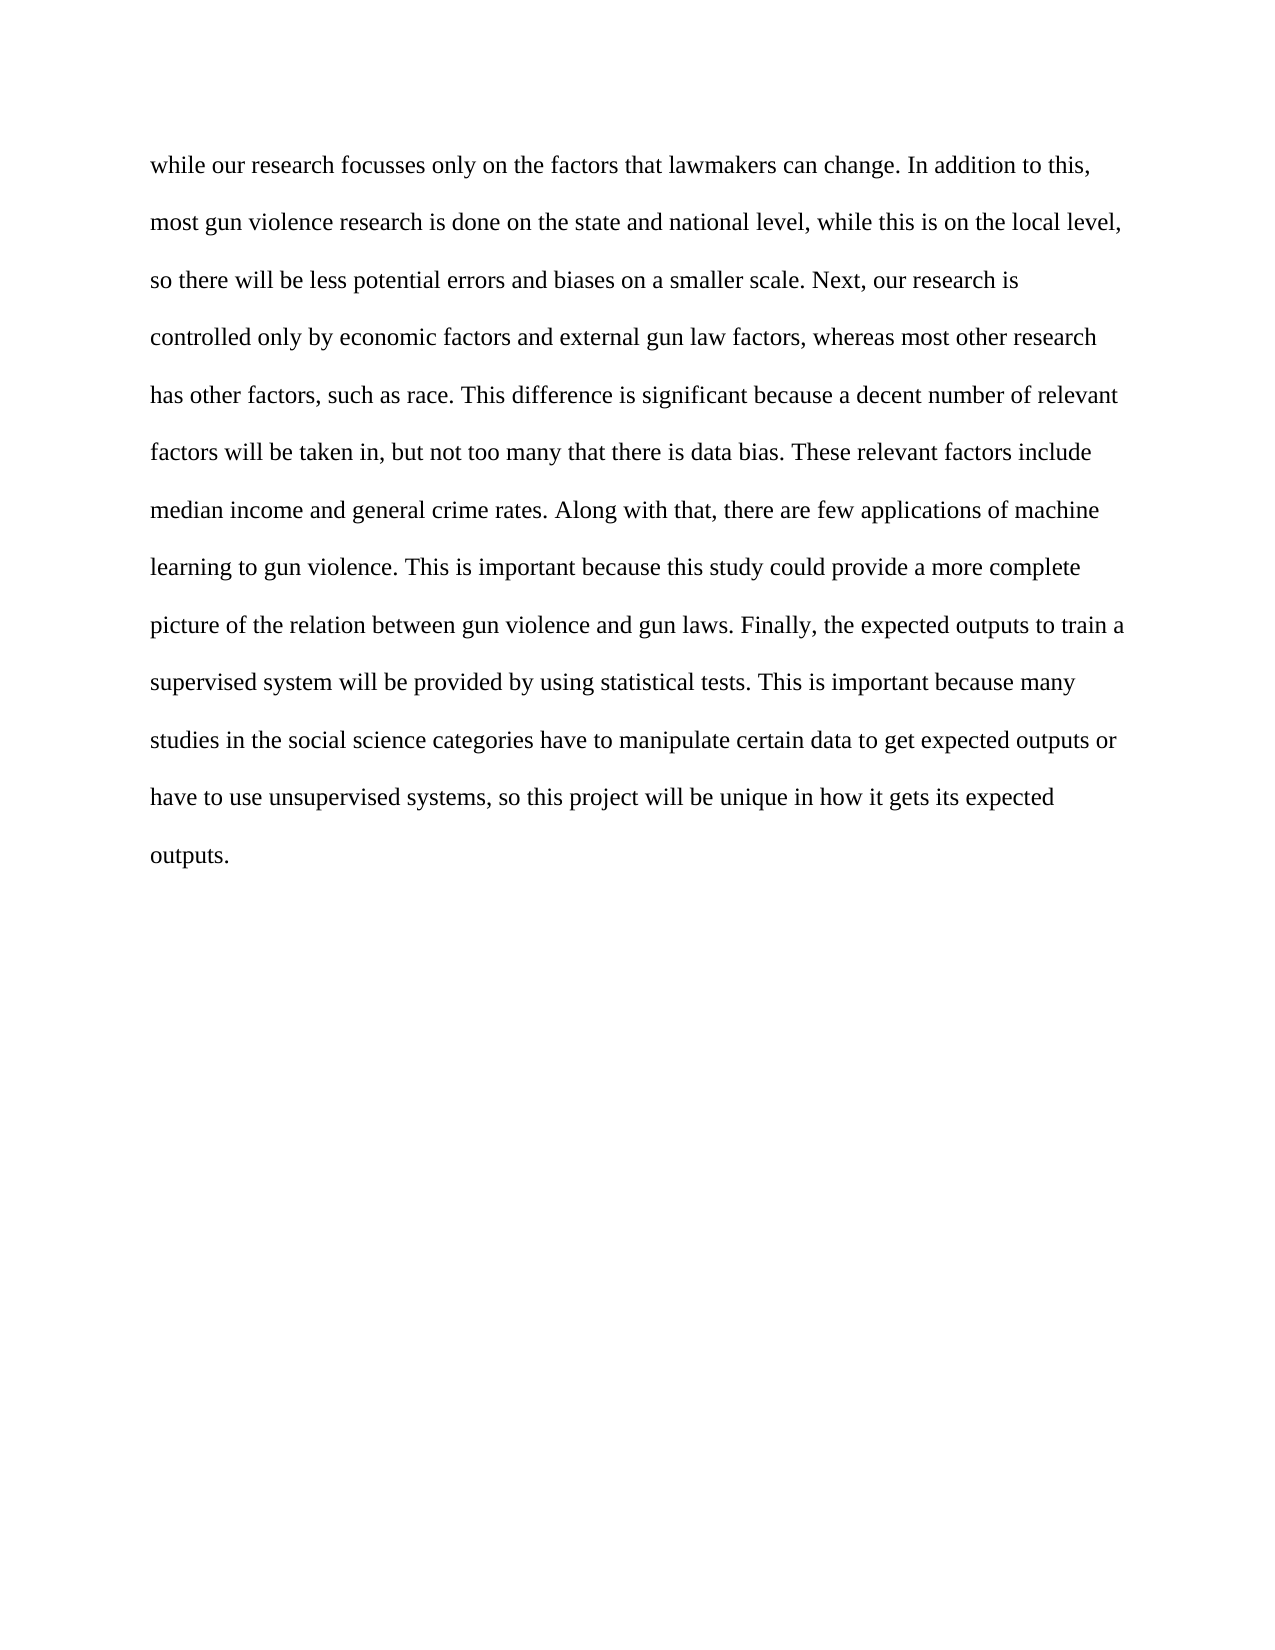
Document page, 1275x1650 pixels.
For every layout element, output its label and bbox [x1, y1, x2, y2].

text [150, 150, 1125, 869]
